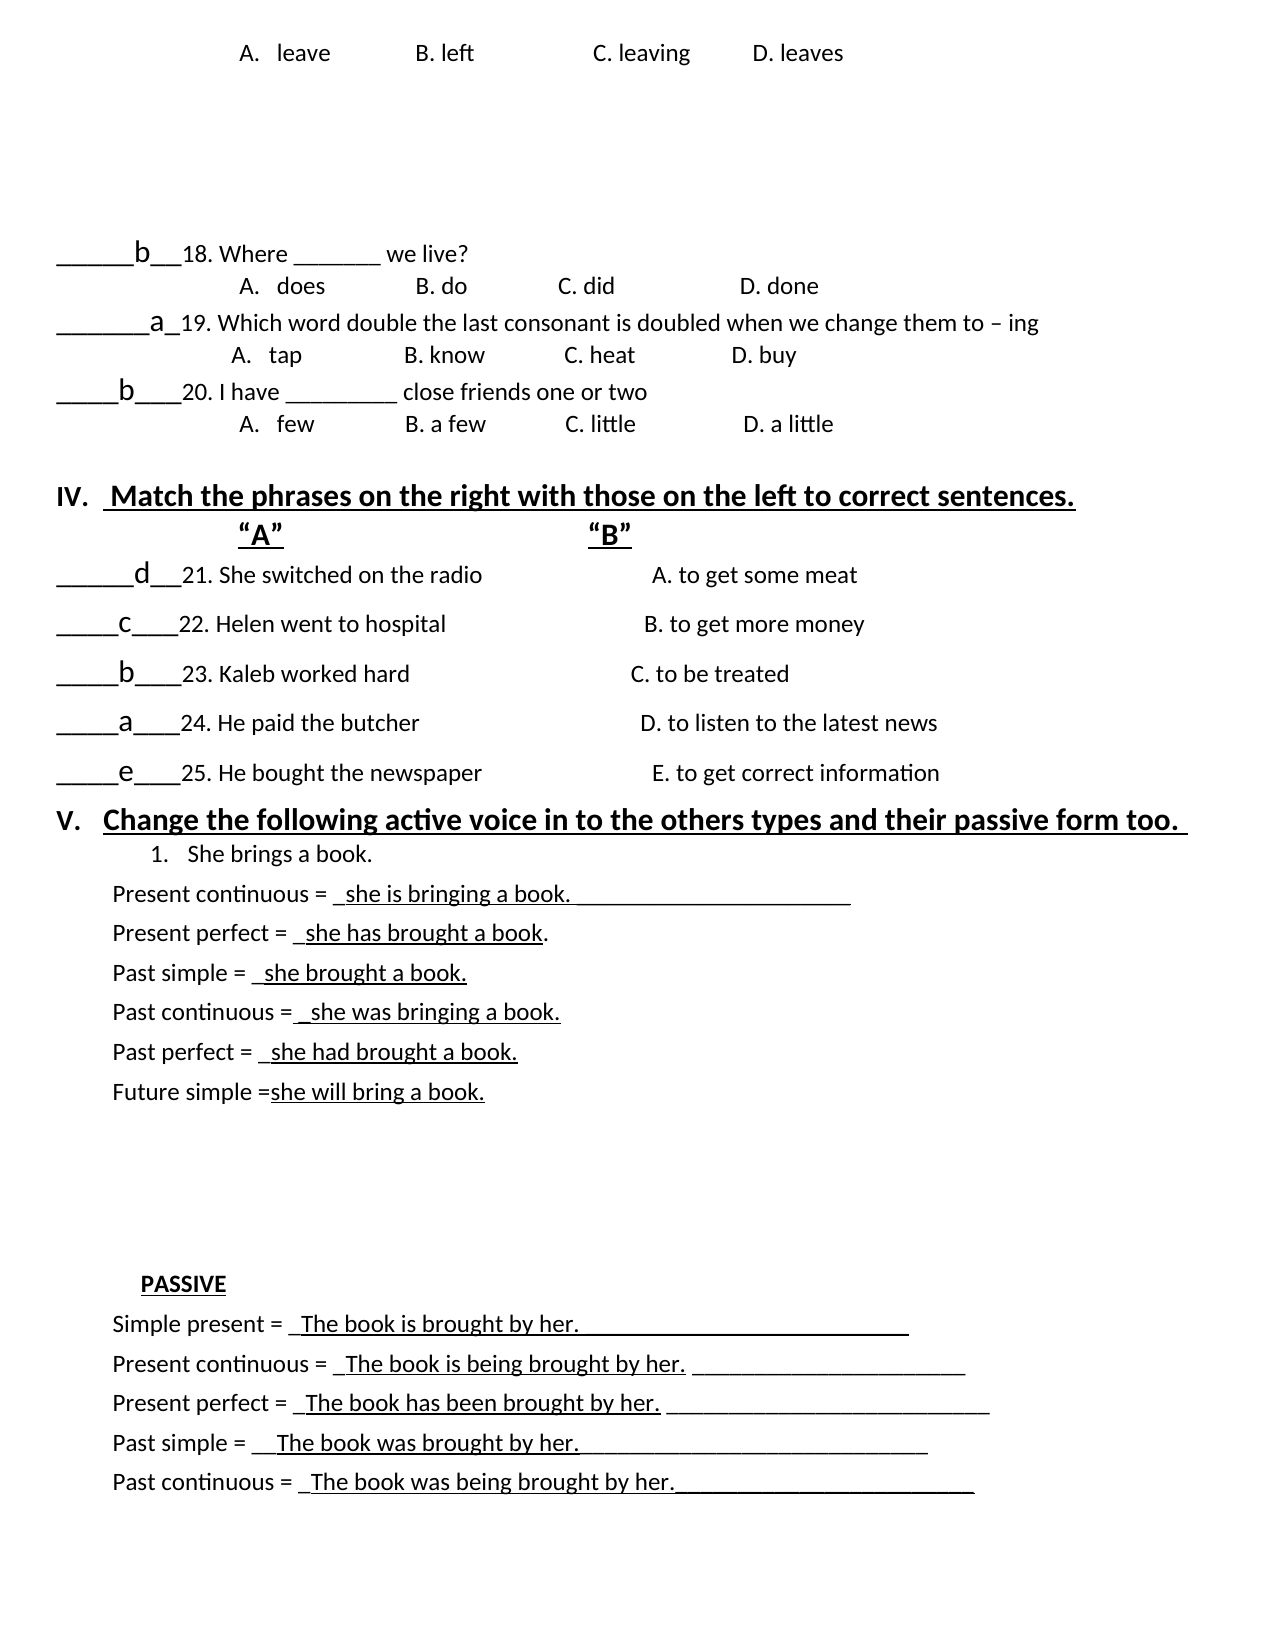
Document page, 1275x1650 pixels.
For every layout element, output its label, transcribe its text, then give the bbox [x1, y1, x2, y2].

list Present continuous = _The book is being brought by her. ______________________ [112, 1348, 1197, 1378]
list Present perfect = _The book has been brought by her. __________________________ [112, 1387, 1197, 1418]
list “A” “B” [103, 514, 1197, 553]
list Future simple =she will bring a book. [112, 1076, 1197, 1106]
list Simple present = _The book is brought by her. __________________________ [112, 1308, 1197, 1339]
list ____e___25. He bought the newspaper E. to get correct information [56, 751, 1197, 789]
list _____d__21. She switched on the radio A. to get some meat [56, 553, 1197, 591]
list ____b___23. Kaleb worked hard C. to be treated [56, 652, 1197, 690]
list ____c___22. Helen went to hospital B. to get more money [56, 602, 1197, 640]
list ____b___20. I have _________ close friends one or two [56, 370, 1197, 408]
list PASSIVE [141, 1269, 1197, 1299]
list few B. a few C. little D. a little [239, 408, 1197, 438]
list Past continuous = _The book was being brought by her.________________________ [112, 1467, 1197, 1497]
list _____b__18. Where _______ we live? [56, 232, 1197, 271]
list She brings a book. [150, 838, 1197, 869]
list Change the following active voice in to the others types and their passive form too. [56, 800, 1197, 838]
list Past perfect = _she had brought a book. [112, 1036, 1197, 1067]
list Present continuous = _she is bringing a book. ______________________ [112, 878, 1197, 908]
list Present perfect = _she has brought a book. [112, 917, 1197, 948]
list leave B. left C. leaving D. leaves [239, 37, 1197, 68]
list Match the phrases on the right with those on the left to correct sentences. [56, 476, 1197, 514]
list tap B. know C. heat D. buy [231, 339, 1197, 370]
list does B. do C. did D. done [239, 271, 1197, 301]
list ______a_19. Which word double the last consonant is doubled when we change them to – ing [56, 301, 1197, 339]
list Past continuous = _she was bringing a book. [112, 997, 1197, 1027]
list Past simple = __The book was brought by her.____________________________ [112, 1427, 1197, 1457]
list ____a___24. He paid the butcher D. to listen to the latest news [56, 701, 1197, 739]
list Past simple = _she brought a book. [112, 957, 1197, 987]
